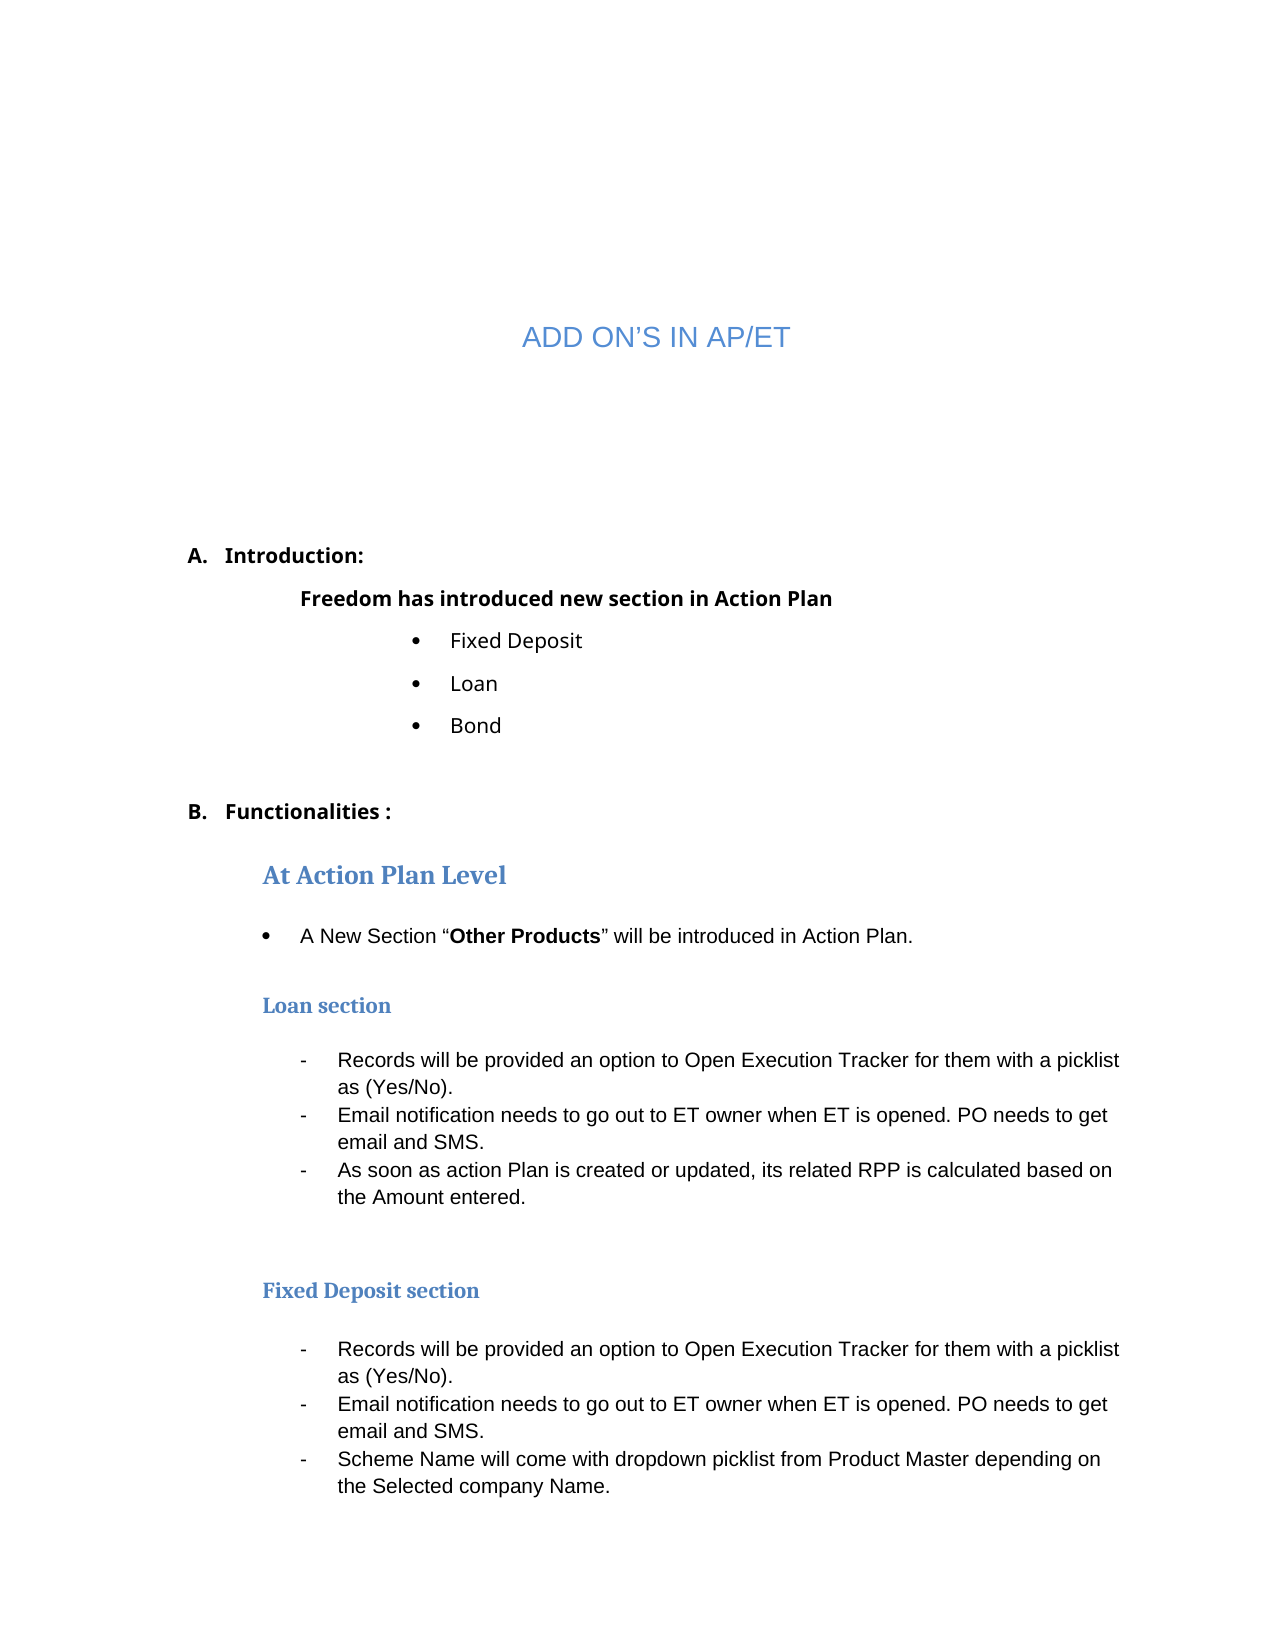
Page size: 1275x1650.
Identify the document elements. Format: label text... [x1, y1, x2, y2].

list Functionalities : [187, 797, 1125, 825]
list Scheme Name will come with dropdown picklist from Product Master depending on the Selected company Name. [300, 1447, 1125, 1498]
list Bond [412, 712, 1125, 740]
subtitle At Action Plan Level [262, 860, 1125, 891]
list Freedom has introduced new section in Action Plan [300, 584, 1125, 612]
subtitle Loan section [262, 993, 1125, 1019]
list Email notification needs to go out to ET owner when ET is opened. PO needs to get email and SMS. [300, 1102, 1125, 1154]
list A New Section “Other Products” will be introduced in Action Plan. [262, 924, 1125, 948]
list As soon as action Plan is created or updated, its related RPP is calculated based on the Amount entered. [300, 1157, 1125, 1209]
list Records will be provided an option to Open Execution Tracker for them with a picklist as (Yes/No). [300, 1337, 1125, 1388]
list Records will be provided an option to Open Execution Tracker for them with a picklist as (Yes/No). [300, 1047, 1125, 1099]
list Add on’s in AP/ET [187, 320, 1125, 354]
list Fixed Deposit [412, 626, 1125, 655]
subtitle Fixed Deposit section [262, 1278, 1125, 1304]
list Email notification needs to go out to ET owner when ET is opened. PO needs to get email and SMS. [300, 1392, 1125, 1443]
list Loan [412, 669, 1125, 697]
list Introduction: [187, 541, 1125, 569]
